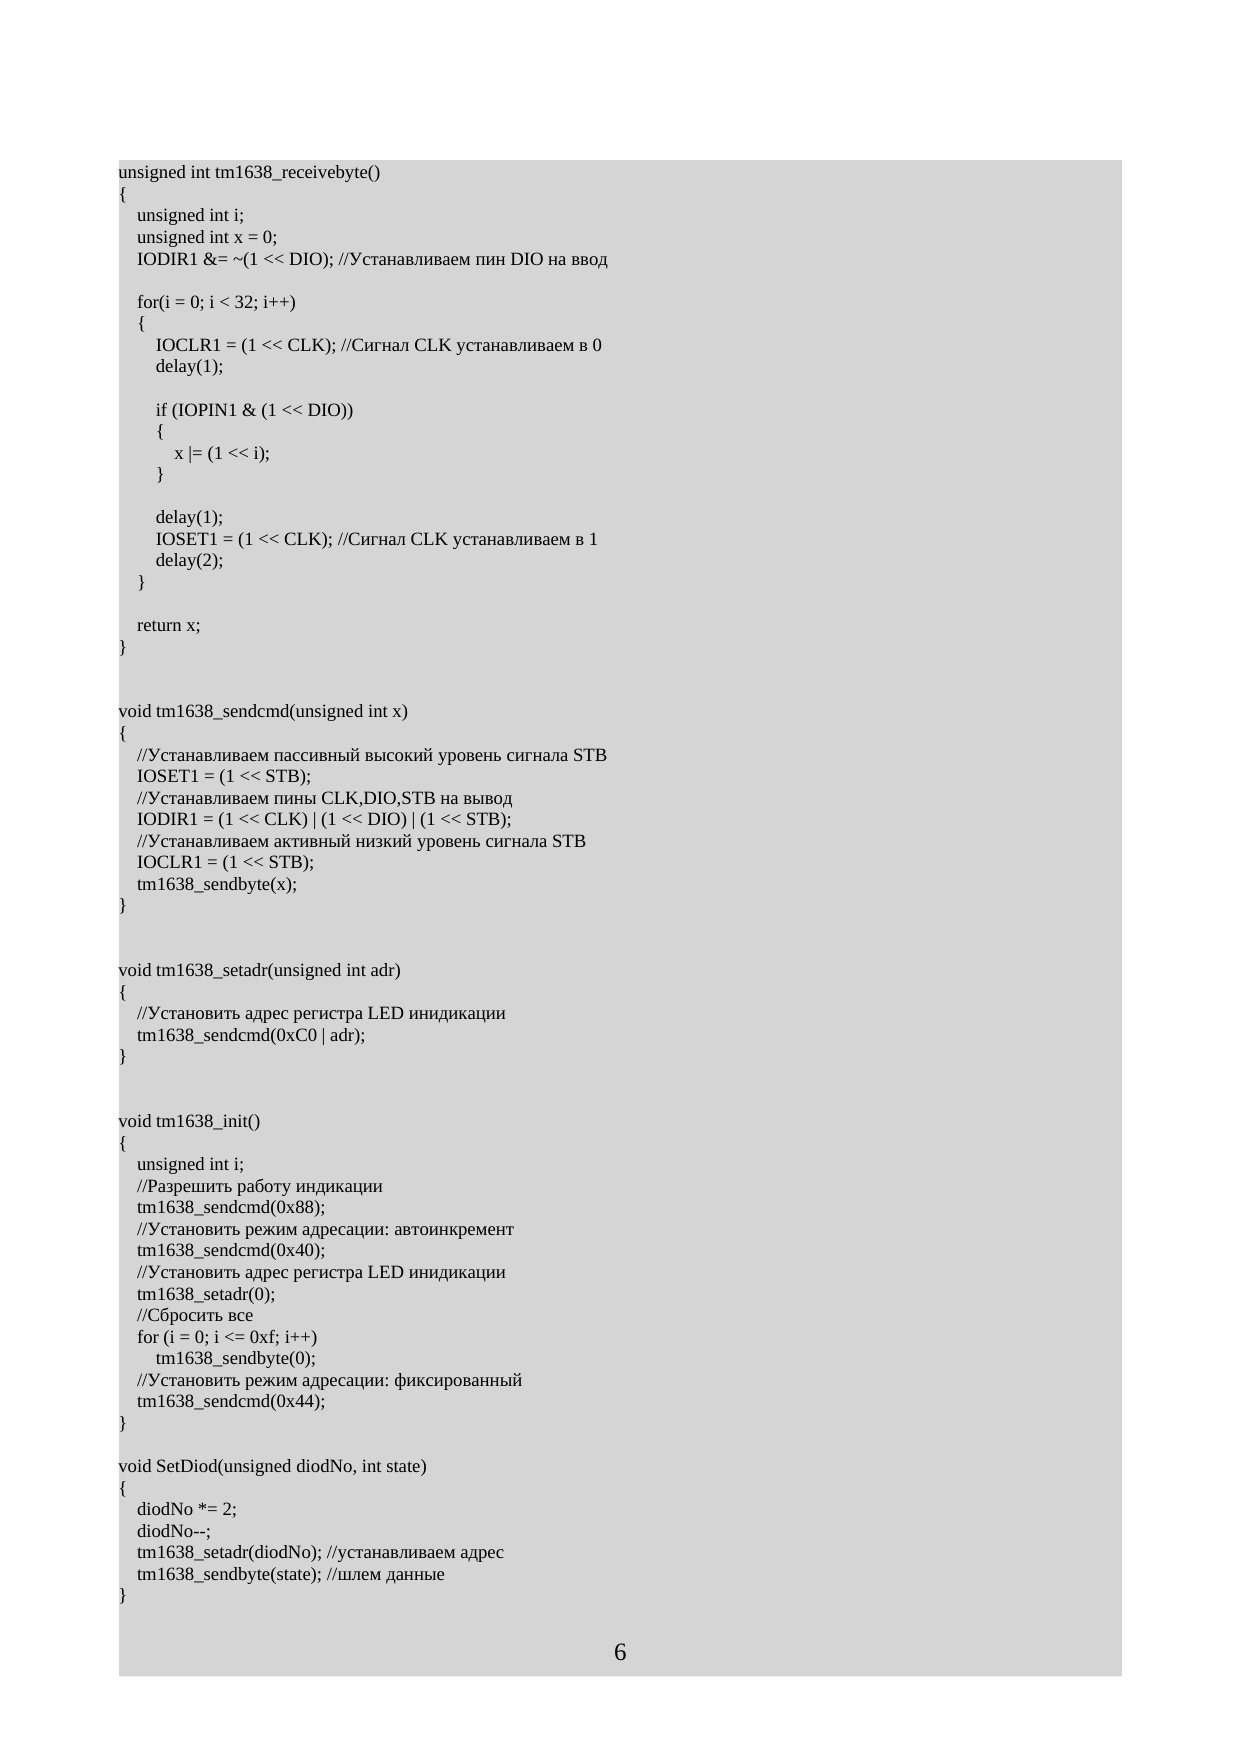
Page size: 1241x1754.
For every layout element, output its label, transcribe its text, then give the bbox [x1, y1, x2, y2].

text IOSET1 = (1 << STB); [118, 765, 1122, 787]
text void tm1638_sendcmd(unsigned int x) [118, 700, 1122, 722]
text tm1638_sendcmd(0x40); [118, 1239, 1122, 1261]
text tm1638_sendcmd(0xC0 | adr); [118, 1024, 1122, 1045]
text delay(1); [118, 355, 1122, 377]
text { [118, 1132, 1122, 1153]
text //Установить режим адресации: фиксированный [118, 1369, 1122, 1390]
text unsigned int i; [118, 204, 1122, 226]
text delay(1); [118, 506, 1122, 528]
text { [118, 312, 1122, 334]
text //Устанавливаем пассивный высокий уровень сигнала STB [118, 743, 1122, 765]
text if (IOPIN1 & (1 << DIO)) [118, 398, 1122, 420]
text IOSET1 = (1 << CLK); //Сигнал CLK устанавливаем в 1 [118, 528, 1122, 549]
text for(i = 0; i < 32; i++) [118, 291, 1122, 312]
text void SetDiod(unsigned diodNo, int state) [118, 1455, 1122, 1477]
text unsigned int tm1638_receivebyte() [118, 161, 1122, 183]
text unsigned int i; [118, 1153, 1122, 1175]
text } [118, 571, 1122, 592]
text unsigned int x = 0; [118, 226, 1122, 247]
text { [118, 981, 1122, 1002]
text { [118, 420, 1122, 442]
text delay(2); [118, 549, 1122, 571]
text { [118, 1477, 1122, 1498]
text diodNo *= 2; [118, 1498, 1122, 1520]
text IODIR1 &= ~(1 << DIO); //Устанавливаем пин DIO на ввод [118, 247, 1122, 269]
text tm1638_sendbyte(0); [118, 1347, 1122, 1369]
text //Устанавливаем пины CLK,DIO,STB на вывод [118, 787, 1122, 808]
text } [118, 1045, 1122, 1067]
text } [118, 1412, 1122, 1433]
text tm1638_setadr(diodNo); //устанавливаем адрес [118, 1541, 1122, 1563]
text } [118, 1584, 1122, 1606]
text //Установить режим адресации: автоинкремент [118, 1218, 1122, 1239]
text { [118, 722, 1122, 743]
text //Сбросить все [118, 1304, 1122, 1326]
text //Установить адрес регистра LED инидикации [118, 1002, 1122, 1024]
text tm1638_sendcmd(0x88); [118, 1196, 1122, 1218]
text } [118, 463, 1122, 485]
text } [118, 636, 1122, 657]
text void tm1638_setadr(unsigned int adr) [118, 959, 1122, 981]
text //Установить адрес регистра LED инидикации [118, 1261, 1122, 1282]
text IODIR1 = (1 << CLK) | (1 << DIO) | (1 << STB); [118, 808, 1122, 830]
text { [118, 183, 1122, 204]
text void tm1638_init() [118, 1110, 1122, 1132]
text //Разрешить работу индикации [118, 1175, 1122, 1196]
text IOCLR1 = (1 << CLK); //Сигнал CLK устанавливаем в 0 [118, 334, 1122, 355]
text tm1638_setadr(0); [118, 1282, 1122, 1304]
text tm1638_sendcmd(0x44); [118, 1390, 1122, 1412]
text return x; [118, 614, 1122, 636]
text //Устанавливаем активный низкий уровень сигнала STB [118, 830, 1122, 851]
text } [118, 894, 1122, 916]
text tm1638_sendbyte(state); //шлем данные [118, 1563, 1122, 1584]
text x |= (1 << i); [118, 442, 1122, 463]
text tm1638_sendbyte(x); [118, 873, 1122, 894]
text diodNo--; [118, 1520, 1122, 1541]
text IOCLR1 = (1 << STB); [118, 851, 1122, 873]
text for (i = 0; i <= 0xf; i++) [118, 1326, 1122, 1347]
